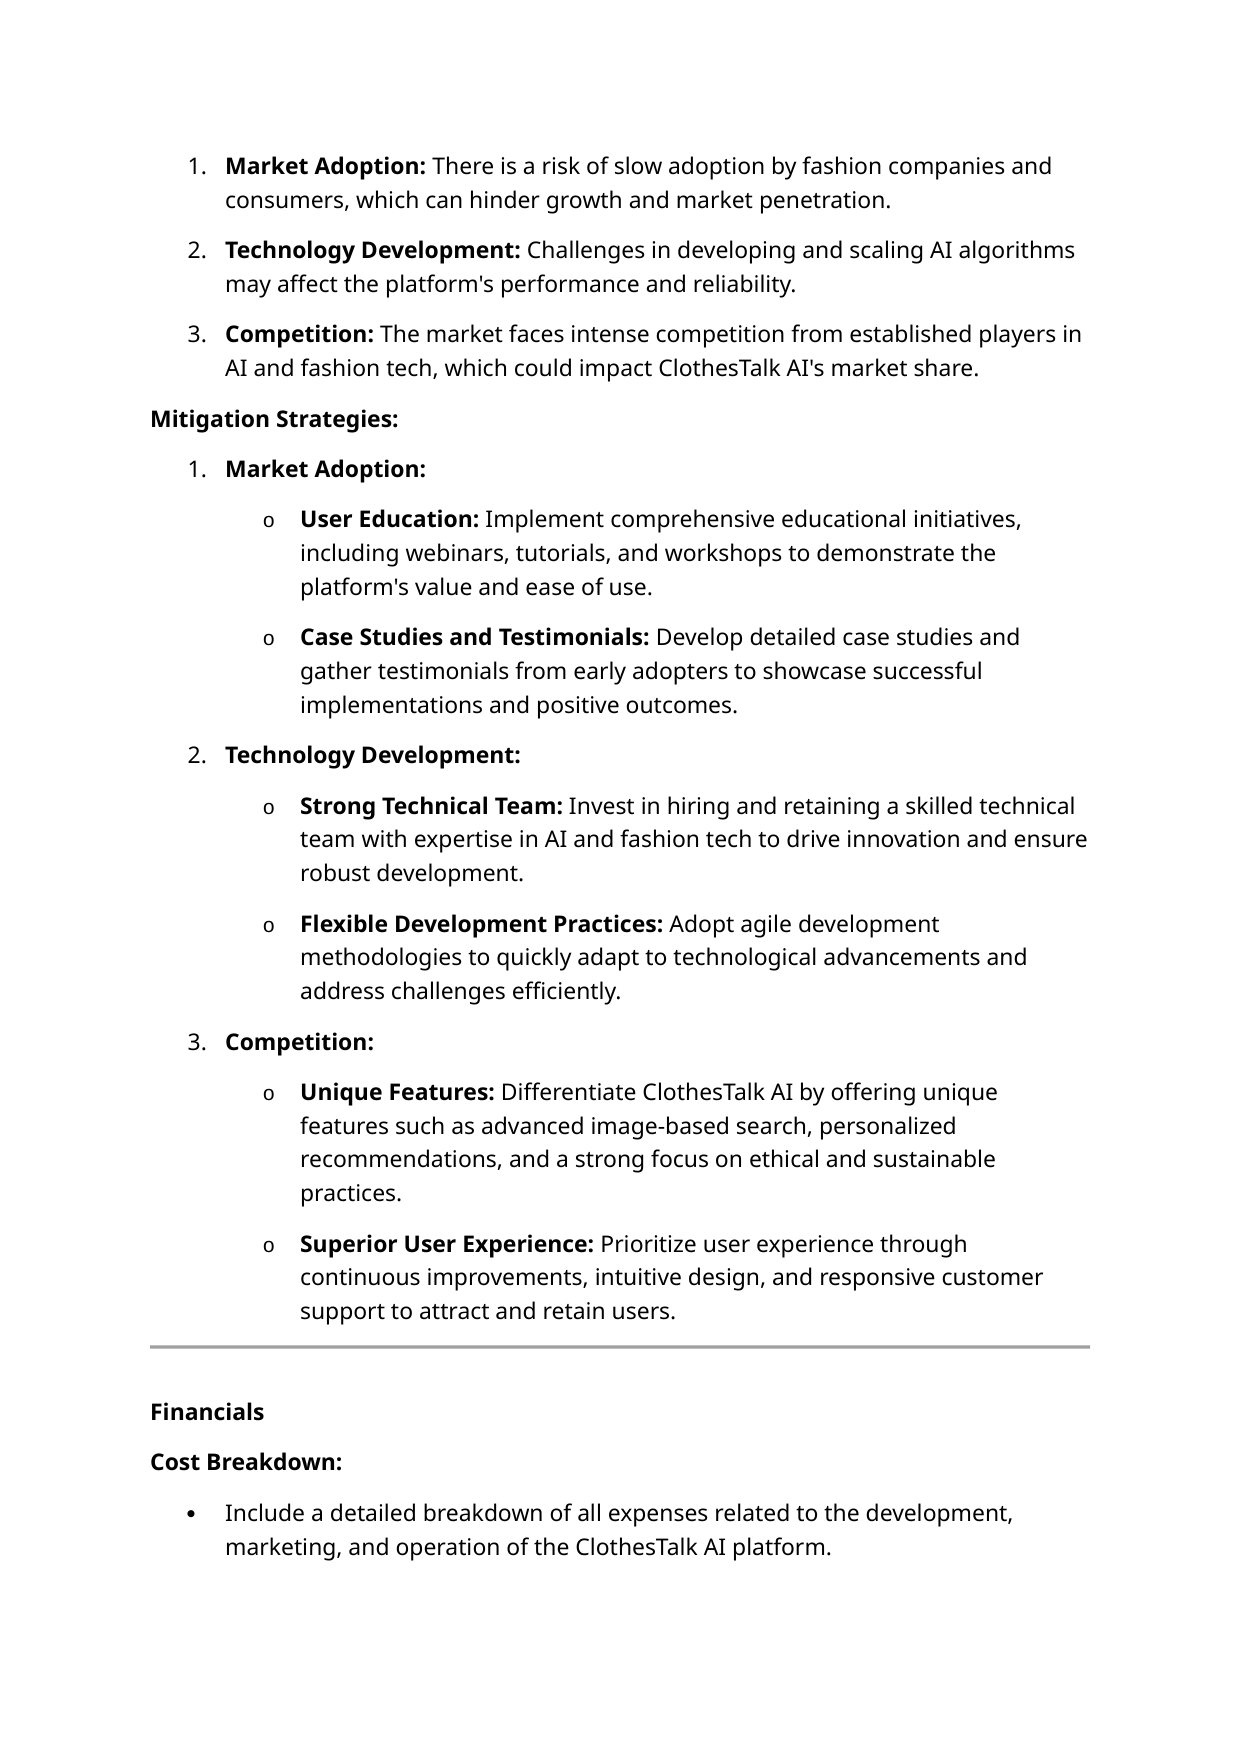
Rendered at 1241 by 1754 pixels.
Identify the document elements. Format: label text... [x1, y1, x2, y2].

list Technology Development: Challenges in developing and scaling AI algorithms may affect the platform's performance and reliability. [187, 234, 1090, 299]
text Financials [150, 1396, 1090, 1427]
list Market Adoption: [187, 453, 1090, 484]
list Competition: [187, 1025, 1090, 1057]
list Strong Technical Team: Invest in hiring and retaining a skilled technical team with expertise in AI and fashion tech to drive innovation and ensure robust development. [262, 789, 1090, 888]
text Cost Breakdown: [150, 1446, 1090, 1477]
list Superior User Experience: Prioritize user experience through continuous improvements, intuitive design, and responsive customer support to attract and retain users. [262, 1227, 1090, 1326]
list Unique Features: Differentiate ClothesTalk AI by offering unique features such as advanced image-based search, personalized recommendations, and a strong focus on ethical and sustainable practices. [262, 1076, 1090, 1208]
list Flexible Development Practices: Adopt agile development methodologies to quickly adapt to technological advancements and address challenges efficiently. [262, 907, 1090, 1006]
list User Education: Implement comprehensive educational initiatives, including webinars, tutorials, and workshops to demonstrate the platform's value and ease of use. [262, 503, 1090, 602]
text Mitigation Strategies: [150, 402, 1090, 434]
list Case Studies and Testimonials: Develop detailed case studies and gather testimonials from early adopters to showcase successful implementations and positive outcomes. [262, 621, 1090, 720]
list Competition: The market faces intense competition from established players in AI and fashion tech, which could impact ClothesTalk AI's market share. [187, 318, 1090, 383]
list Market Adoption: There is a risk of slow adoption by fashion companies and consumers, which can hinder growth and market penetration. [187, 150, 1090, 215]
list Technology Development: [187, 739, 1090, 770]
list Include a detailed breakdown of all expenses related to the development, marketing, and operation of the ClothesTalk AI platform. [187, 1497, 1090, 1562]
